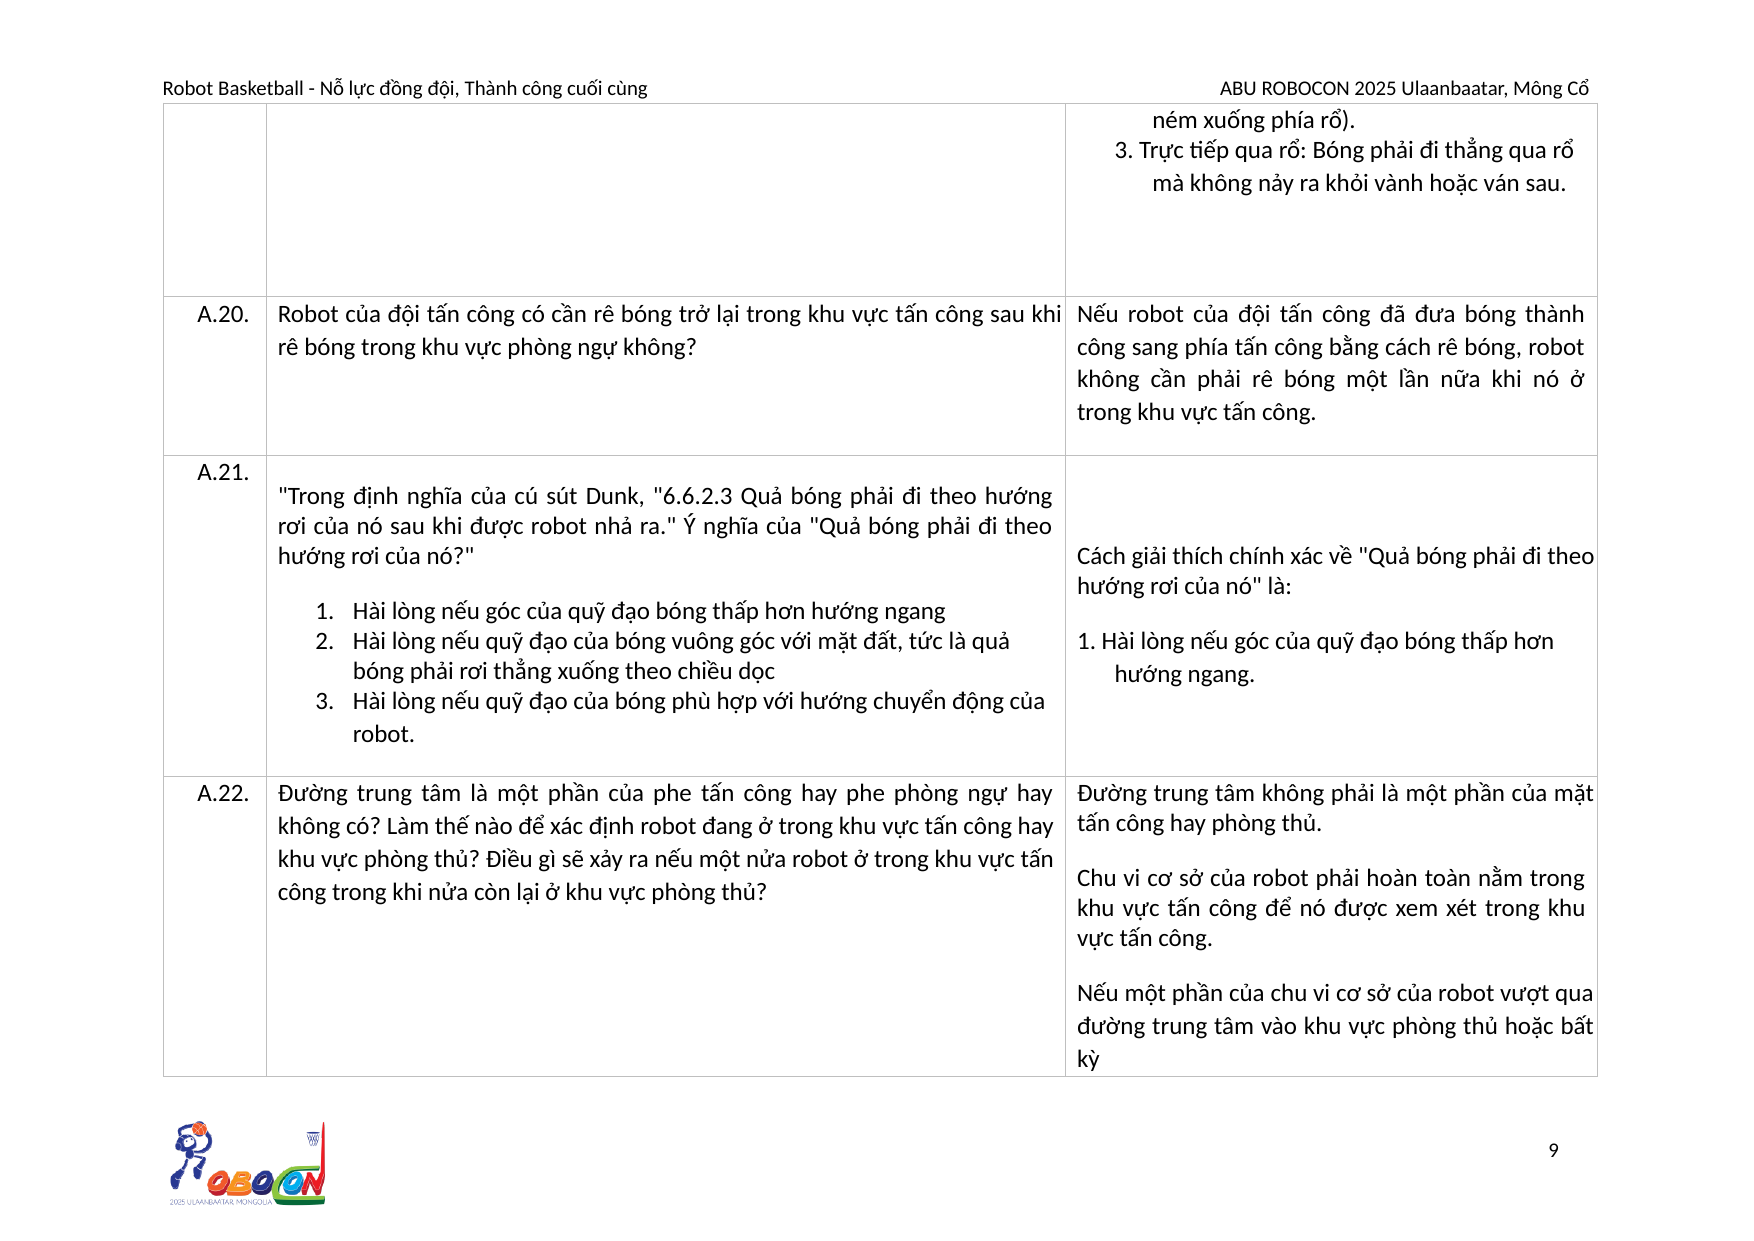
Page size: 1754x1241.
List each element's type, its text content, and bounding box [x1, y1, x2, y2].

table_cell A.20. [164, 297, 266, 454]
table_cell Đường trung tâm không phải là một phần của mặt tấn công hay phòng thủ. Chu vi cơ sở của robot phải hoàn toàn nằm trong khu vực tấn công để nó được xem xét trong khu vực tấn công. Nếu một phần của chu vi cơ sở của robot vượt qua đường trung tâm vào khu vực phòng thủ hoặc bất kỳ [1066, 777, 1597, 1076]
picture [169, 1121, 325, 1206]
table_cell Cách giải thích chính xác về "Quả bóng phải đi theo hướng rơi của nó" là: 1. Hài lòng nếu góc của quỹ đạo bóng thấp hơn hướng ngang. [1066, 456, 1597, 776]
table_cell Robot của đội tấn công có cần rê bóng trở lại trong khu vực tấn công sau khi rê bóng trong khu vực phòng ngự không? [267, 297, 1065, 454]
table_cell A.22. [164, 777, 266, 1076]
table_header [164, 104, 266, 296]
table_header ném xuống phía rổ). 3. Trực tiếp qua rổ: Bóng phải đi thẳng qua rổ mà không nảy ra khỏi vành hoặc ván sau. [1066, 104, 1597, 296]
table_header [267, 104, 1065, 296]
table_cell "Trong định nghĩa của cú sút Dunk, "6.6.2.3 Quả bóng phải đi theo hướng rơi của nó sau khi được robot nhả ra." Ý nghĩa của "Quả bóng phải đi theo hướng rơi của nó?" Hài lòng nếu góc của quỹ đạo bóng thấp hơn hướng ngang Hài lòng nếu quỹ đạo của bóng vuông góc với mặt đất, tức là quả bóng phải rơi thẳng xuống theo chiều dọc Hài lòng nếu quỹ đạo của bóng phù hợp với hướng chuyển động của robot. [267, 456, 1065, 776]
table_cell Nếu robot của đội tấn công đã đưa bóng thành công sang phía tấn công bằng cách rê bóng, robot không cần phải rê bóng một lần nữa khi nó ở trong khu vực tấn công. [1066, 297, 1597, 454]
table_cell Đường trung tâm là một phần của phe tấn công hay phe phòng ngự hay không có? Làm thế nào để xác định robot đang ở trong khu vực tấn công hay khu vực phòng thủ? Điều gì sẽ xảy ra nếu một nửa robot ở trong khu vực tấn công trong khi nửa còn lại ở khu vực phòng thủ? [267, 777, 1065, 1076]
table_cell A.21. [164, 456, 266, 776]
